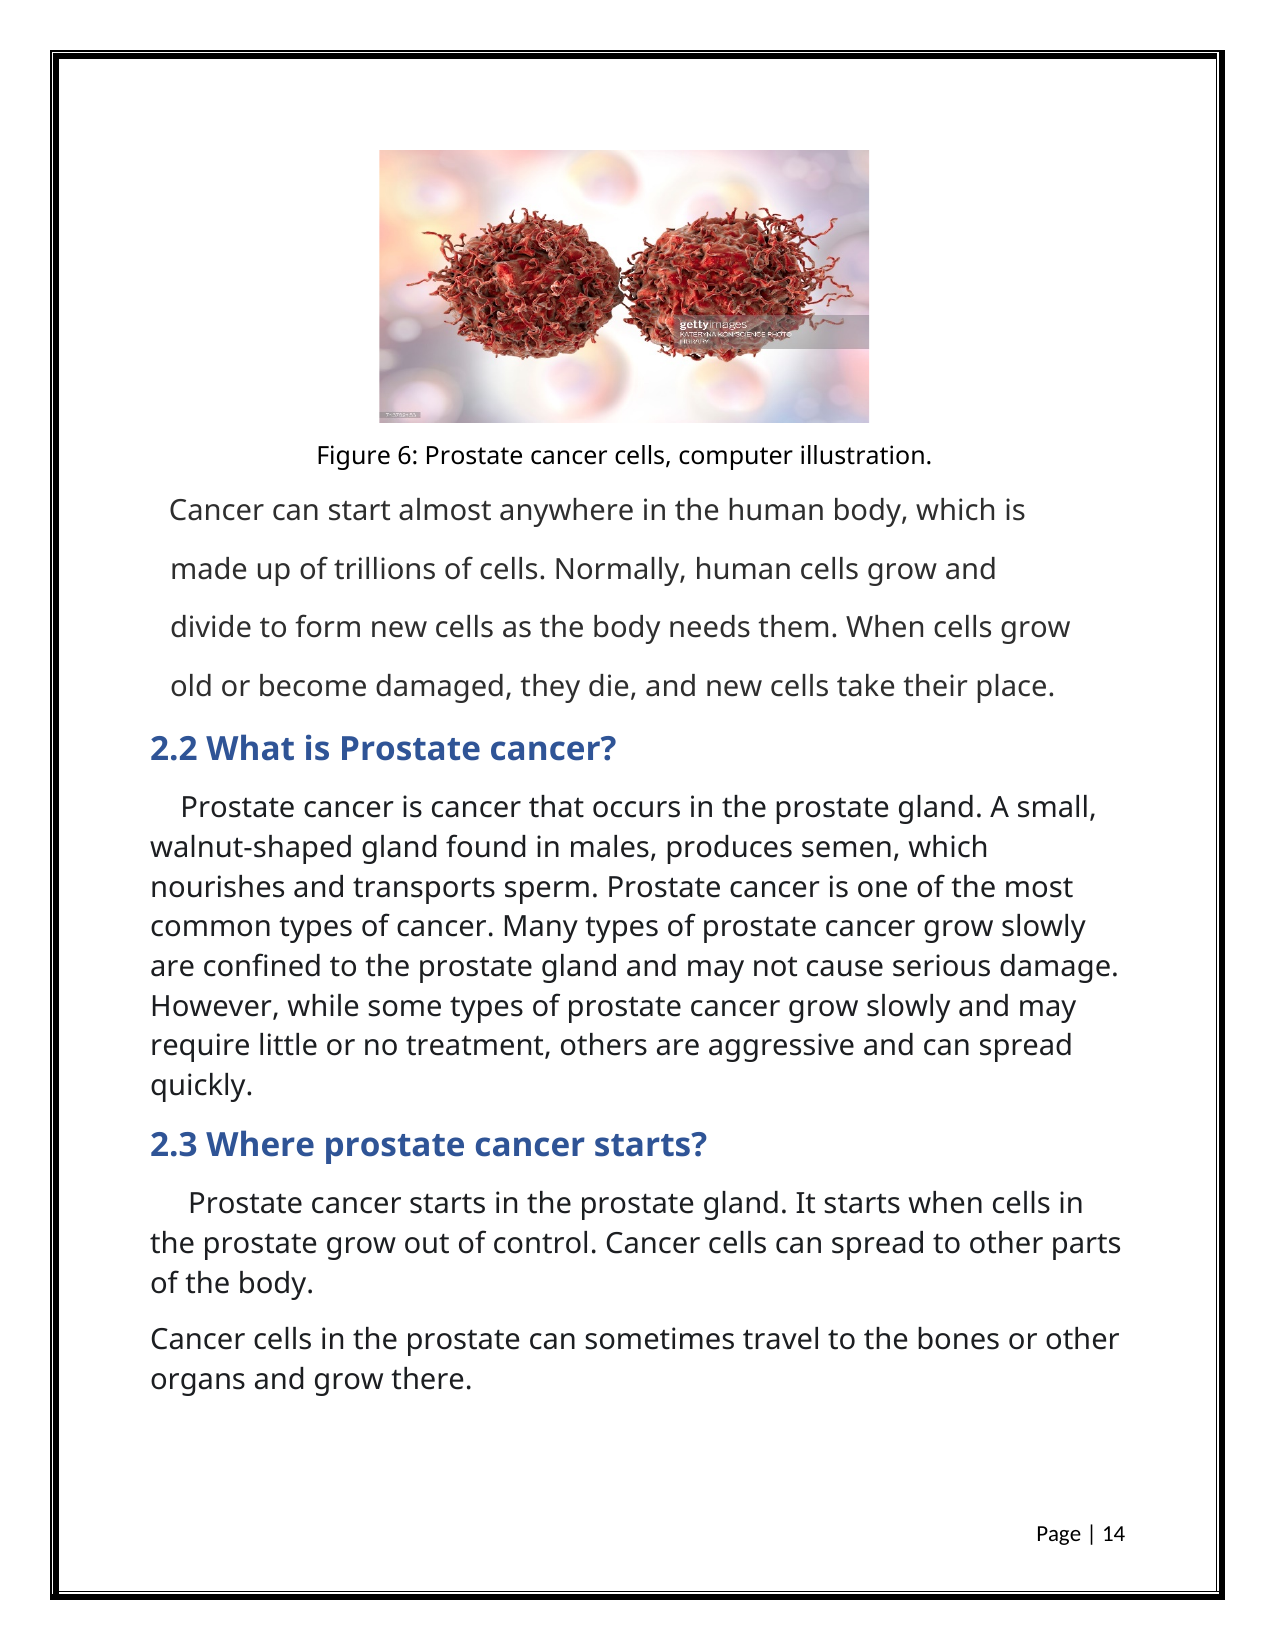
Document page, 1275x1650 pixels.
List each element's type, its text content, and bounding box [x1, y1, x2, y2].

text 2.2 What is Prostate cancer? [150, 724, 1125, 770]
picture [379, 150, 870, 423]
text 2.3 Where prostate cancer starts? [150, 1121, 1125, 1166]
text Cancer can start almost anywhere in the human body, which is made up of trillions of cells. Normally, human cells grow and divide to form new cells as the body needs them. When cells grow old or become damaged, they die, and new cells take their place. [169, 489, 1087, 705]
text Prostate cancer is cancer that occurs in the prostate gland. A small, walnut-shaped gland found in males, produces semen, which nourishes and transports sperm. Prostate cancer is one of the most common types of cancer. Many types of prostate cancer grow slowly are confined to the prostate gland and may not cause serious damage. However, while some types of prostate cancer grow slowly and may require little or no treatment, others are aggressive and can spread quickly. [150, 786, 1125, 1104]
text Figure 6: Prostate cancer cells, computer illustration. [152, 437, 1081, 471]
text Cancer cells in the prostate can sometimes travel to the bones or other organs and grow there. [150, 1318, 1125, 1398]
text Prostate cancer starts in the prostate gland. It starts when cells in the prostate grow out of control. Cancer cells can spread to other parts of the body. [150, 1183, 1125, 1302]
